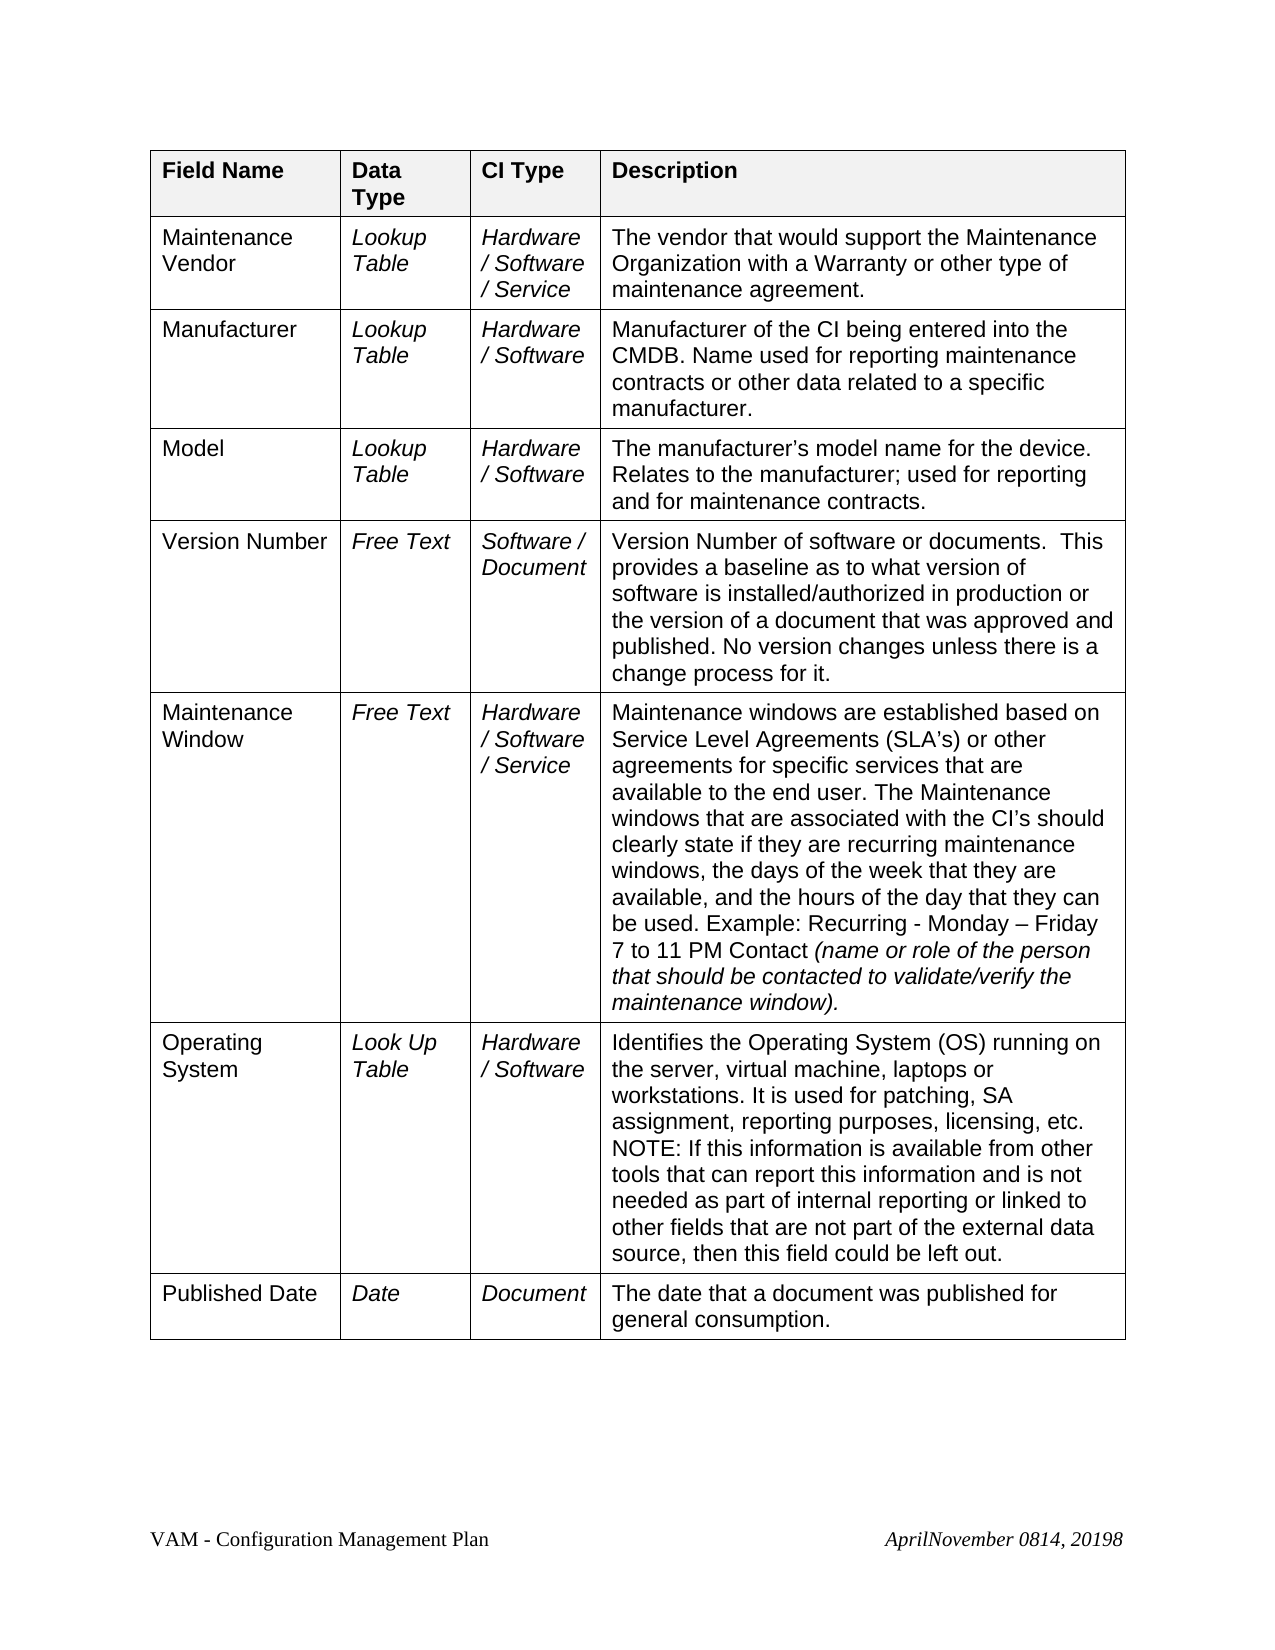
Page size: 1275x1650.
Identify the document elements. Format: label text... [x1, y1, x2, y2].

table_cell Hardware / Software [471, 1023, 600, 1273]
table_header Field Name [151, 151, 340, 216]
table_cell The manufacturer’s model name for the device. Relates to the manufacturer; used for reporting and for maintenance contracts. [601, 429, 1125, 520]
table_cell Lookup Table [341, 310, 470, 428]
table_cell Date [341, 1274, 470, 1339]
table_cell The date that a document was published for general consumption. [601, 1274, 1125, 1339]
table_cell Hardware / Software [471, 310, 600, 428]
table_cell Maintenance windows are established based on Service Level Agreements (SLA’s) or other agreements for specific services that are available to the end user. The Maintenance windows that are associated with the CI’s should clearly state if they are recurring maintenance windows, the days of the week that they are available, and the hours of the day that they can be used. Example: Recurring - Monday – Friday 7 to 11 PM Contact (name or role of the person that should be contacted to validate/verify the maintenance window). [601, 693, 1125, 1022]
table_cell Maintenance Vendor [151, 217, 340, 309]
table_header Data Type [341, 151, 470, 216]
table_cell Lookup Table [341, 429, 470, 520]
table_cell Published Date [151, 1274, 340, 1339]
table_header CI Type [471, 151, 600, 216]
table_cell Hardware / Software [471, 429, 600, 520]
table_cell Version Number [151, 521, 340, 692]
table_cell Free Text [341, 521, 470, 692]
table_cell Manufacturer of the CI being entered into the CMDB. Name used for reporting maintenance contracts or other data related to a specific manufacturer. [601, 310, 1125, 428]
table_cell Document [471, 1274, 600, 1339]
table_cell Manufacturer [151, 310, 340, 428]
table_cell The vendor that would support the Maintenance Organization with a Warranty or other type of maintenance agreement. [601, 217, 1125, 309]
table_cell Free Text [341, 693, 470, 1022]
table_cell Maintenance Window [151, 693, 340, 1022]
table_cell Model [151, 429, 340, 520]
table_cell Operating System [151, 1023, 340, 1273]
table_cell Identifies the Operating System (OS) running on the server, virtual machine, laptops or workstations. It is used for patching, SA assignment, reporting purposes, licensing, etc. NOTE: If this information is available from other tools that can report this information and is not needed as part of internal reporting or linked to other fields that are not part of the external data source, then this field could be left out. [601, 1023, 1125, 1273]
table_cell Software / Document [471, 521, 600, 692]
table_cell Hardware / Software / Service [471, 693, 600, 1022]
table_cell Hardware / Software / Service [471, 217, 600, 309]
table_cell Look Up Table [341, 1023, 470, 1273]
table_cell Version Number of software or documents. This provides a baseline as to what version of software is installed/authorized in production or the version of a document that was approved and published. No version changes unless there is a change process for it. [601, 521, 1125, 692]
table_cell Lookup Table [341, 217, 470, 309]
table_header Description [601, 151, 1125, 216]
